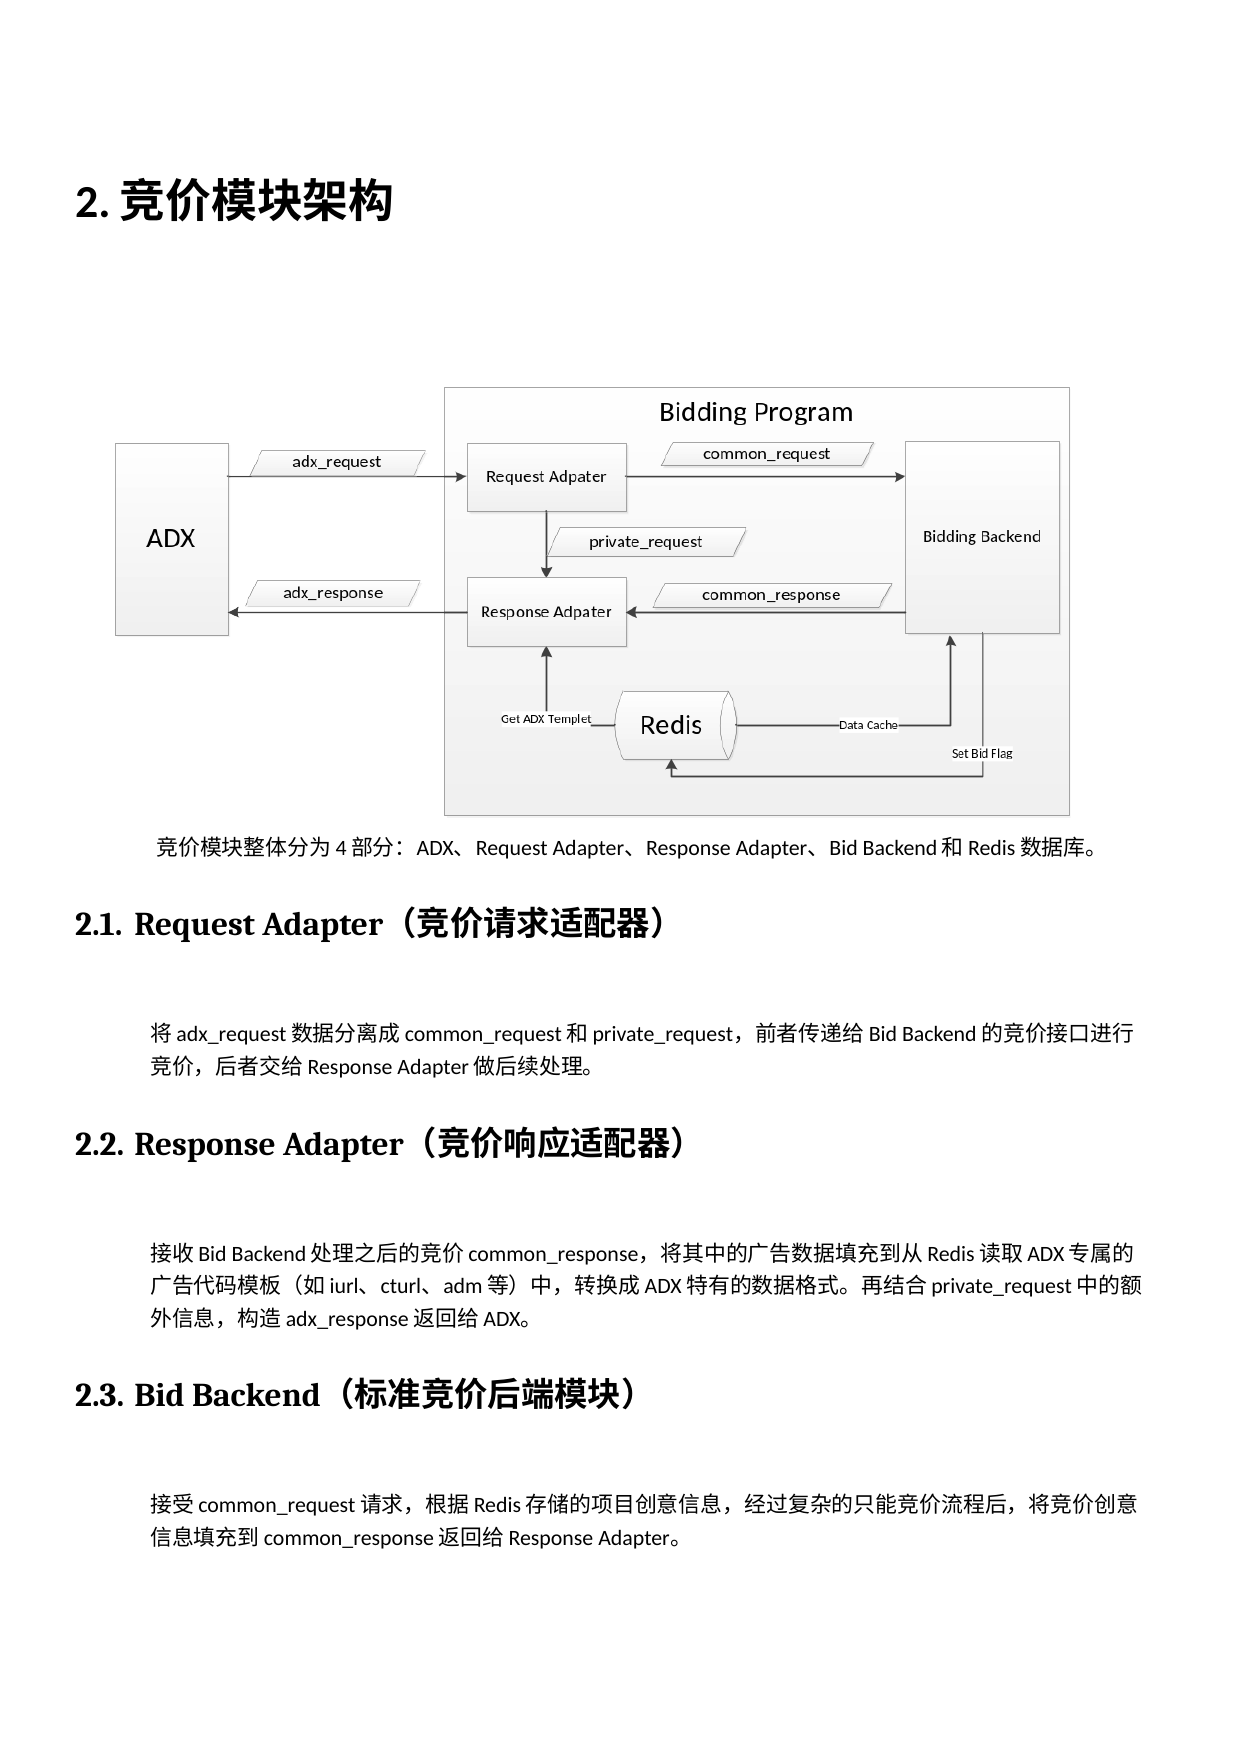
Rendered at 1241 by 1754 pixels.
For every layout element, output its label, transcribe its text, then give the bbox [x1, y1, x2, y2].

list 接收Bid Backend处理之后的竞价common_response，将其中的广告数据填充到从Redis读取ADX专属的广告代码模板（如iurl、cturl、adm等）中，转换成ADX特有的数据格式。再结合private_request中的额外信息，构造adx_response返回给ADX。 [150, 1235, 1148, 1333]
subtitle 竞价模块架构 [75, 149, 1165, 246]
subtitle Bid Backend（标准竞价后端模块） [75, 1360, 1165, 1425]
subtitle Response Adapter（竞价响应适配器） [75, 1108, 1165, 1173]
list 将adx_request数据分离成common_request和private_request，前者传递给Bid Backend的竞价接口进行竞价，后者交给Response Adapter做后续处理。 [150, 1016, 1148, 1081]
list 竞价模块整体分为4部分：ADX、Request Adapter、Response Adapter、Bid Backend和Redis数据库。 [112, 829, 1149, 862]
subtitle Request Adapter（竞价请求适配器） [75, 889, 1165, 954]
list 接受common_request请求，根据Redis存储的项目创意信息，经过复杂的只能竞价流程后，将竞价创意信息填充到common_response返回给Response Adapter。 [150, 1487, 1148, 1552]
